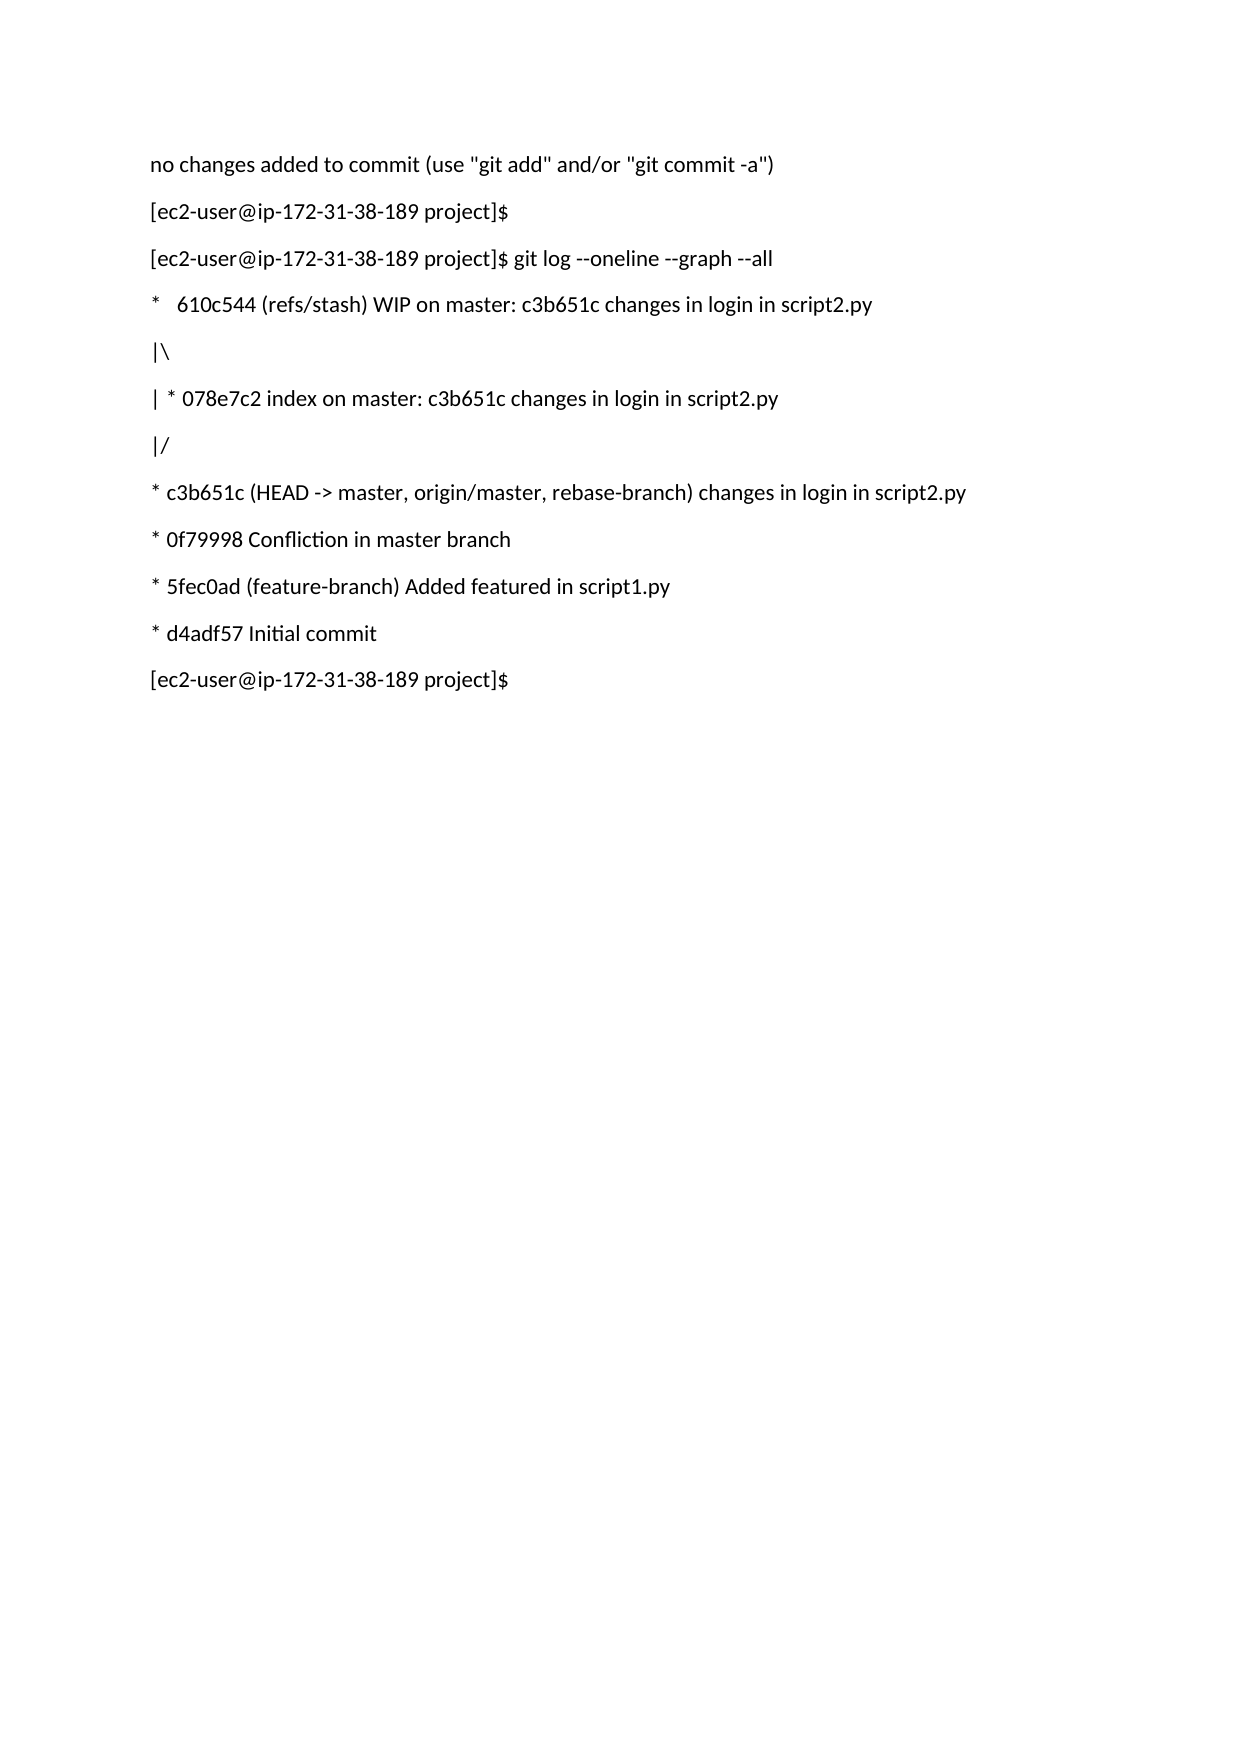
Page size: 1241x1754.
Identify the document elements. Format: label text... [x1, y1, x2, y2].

text * d4adf57 Initial commit [150, 619, 1090, 647]
text |\ [150, 337, 1090, 366]
text no changes added to commit (use "git add" and/or "git commit -a") [150, 150, 1090, 178]
text |/ [150, 431, 1090, 459]
text * c3b651c (HEAD -> master, origin/master, rebase-branch) changes in login in script2.py [150, 478, 1090, 506]
text [ec2-user@ip-172-31-38-189 project]$ git log --oneline --graph --all [150, 244, 1090, 272]
text [ec2-user@ip-172-31-38-189 project]$ [150, 197, 1090, 225]
text [ec2-user@ip-172-31-38-189 project]$ [150, 666, 1090, 694]
text * 5fec0ad (feature-branch) Added featured in script1.py [150, 572, 1090, 600]
text | * 078e7c2 index on master: c3b651c changes in login in script2.py [150, 384, 1090, 412]
text * 610c544 (refs/stash) WIP on master: c3b651c changes in login in script2.py [150, 291, 1090, 319]
text * 0f79998 Confliction in master branch [150, 525, 1090, 553]
